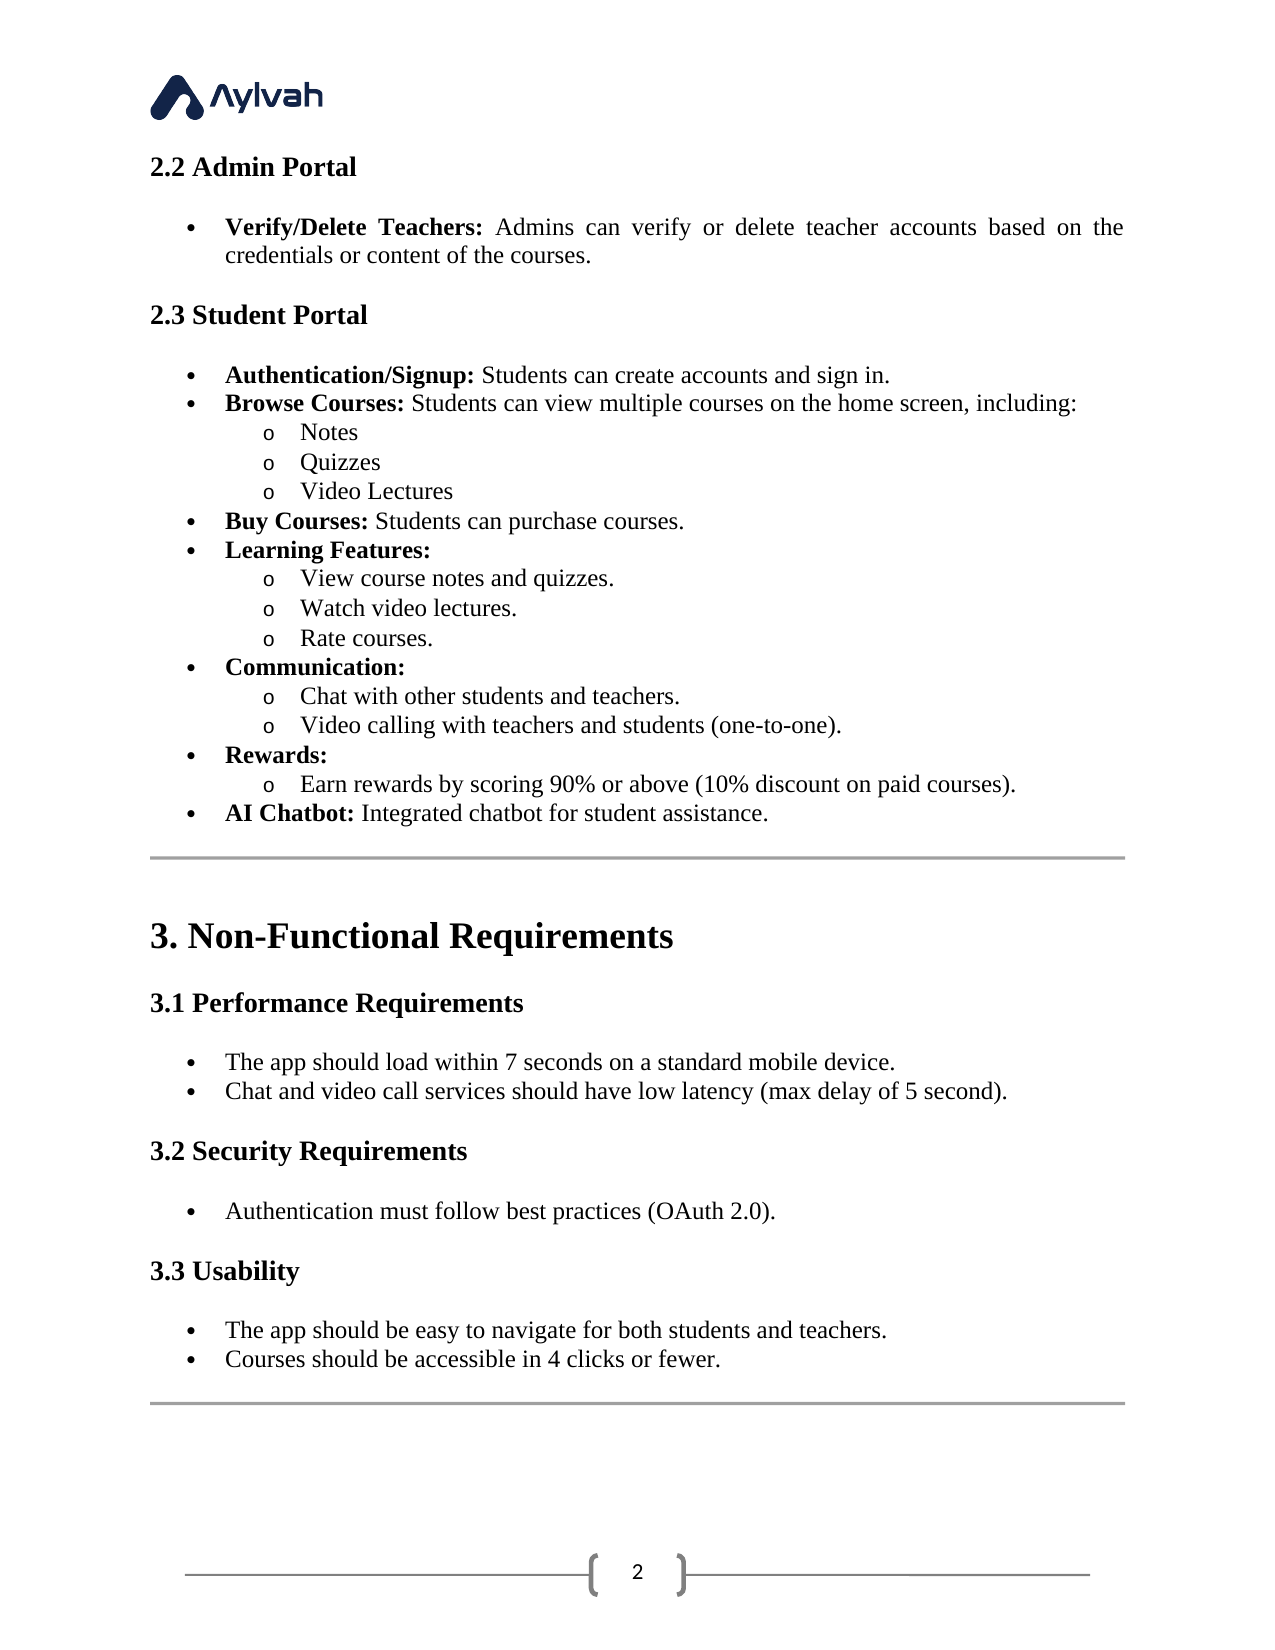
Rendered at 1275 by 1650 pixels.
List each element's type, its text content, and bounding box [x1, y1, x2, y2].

list View course notes and quizzes. [262, 563, 1125, 593]
text 3.3 Usability [150, 1254, 1125, 1286]
text 3.2 Security Requirements [150, 1134, 1125, 1167]
list Authentication must follow best practices (OAuth 2.0). [187, 1196, 1125, 1224]
list The app should be easy to navigate for both students and teachers. [187, 1315, 1125, 1344]
list Chat with other students and teachers. [262, 681, 1125, 711]
list Buy Courses: Students can purchase courses. [187, 506, 1125, 535]
list Earn rewards by scoring 90% or above (10% discount on paid courses). [262, 769, 1125, 798]
list Chat and video call services should have low latency (max delay of 5 second). [187, 1076, 1125, 1105]
text 3.1 Performance Requirements [150, 986, 1125, 1018]
text 2.3 Student Portal [150, 298, 1125, 331]
list AI Chatbot: Integrated chatbot for student assistance. [187, 798, 1125, 827]
list Courses should be accessible in 4 clicks or fewer. [187, 1344, 1125, 1373]
picture [150, 75, 323, 121]
list Communication: [187, 652, 1125, 681]
list Rate courses. [262, 623, 1125, 652]
list Verify/Delete Teachers: Admins can verify or delete teacher accounts based on the credentials or content of the courses. [187, 212, 1125, 269]
text 3. Non-Functional Requirements [150, 914, 1125, 957]
list Browse Courses: Students can view multiple courses on the home screen, including: [187, 388, 1125, 417]
list Video calling with teachers and students (one-to-one). [262, 711, 1125, 740]
text 2.2 Admin Portal [150, 150, 1125, 182]
list Learning Features: [187, 535, 1125, 563]
list Authentication/Signup: Students can create accounts and sign in. [187, 360, 1125, 388]
list Notes [262, 417, 1125, 447]
list Watch video lectures. [262, 593, 1125, 623]
list Video Lectures [262, 476, 1125, 506]
list The app should load within 7 seconds on a standard mobile device. [187, 1047, 1125, 1076]
list Rewards: [187, 740, 1125, 769]
list Quizzes [262, 447, 1125, 476]
